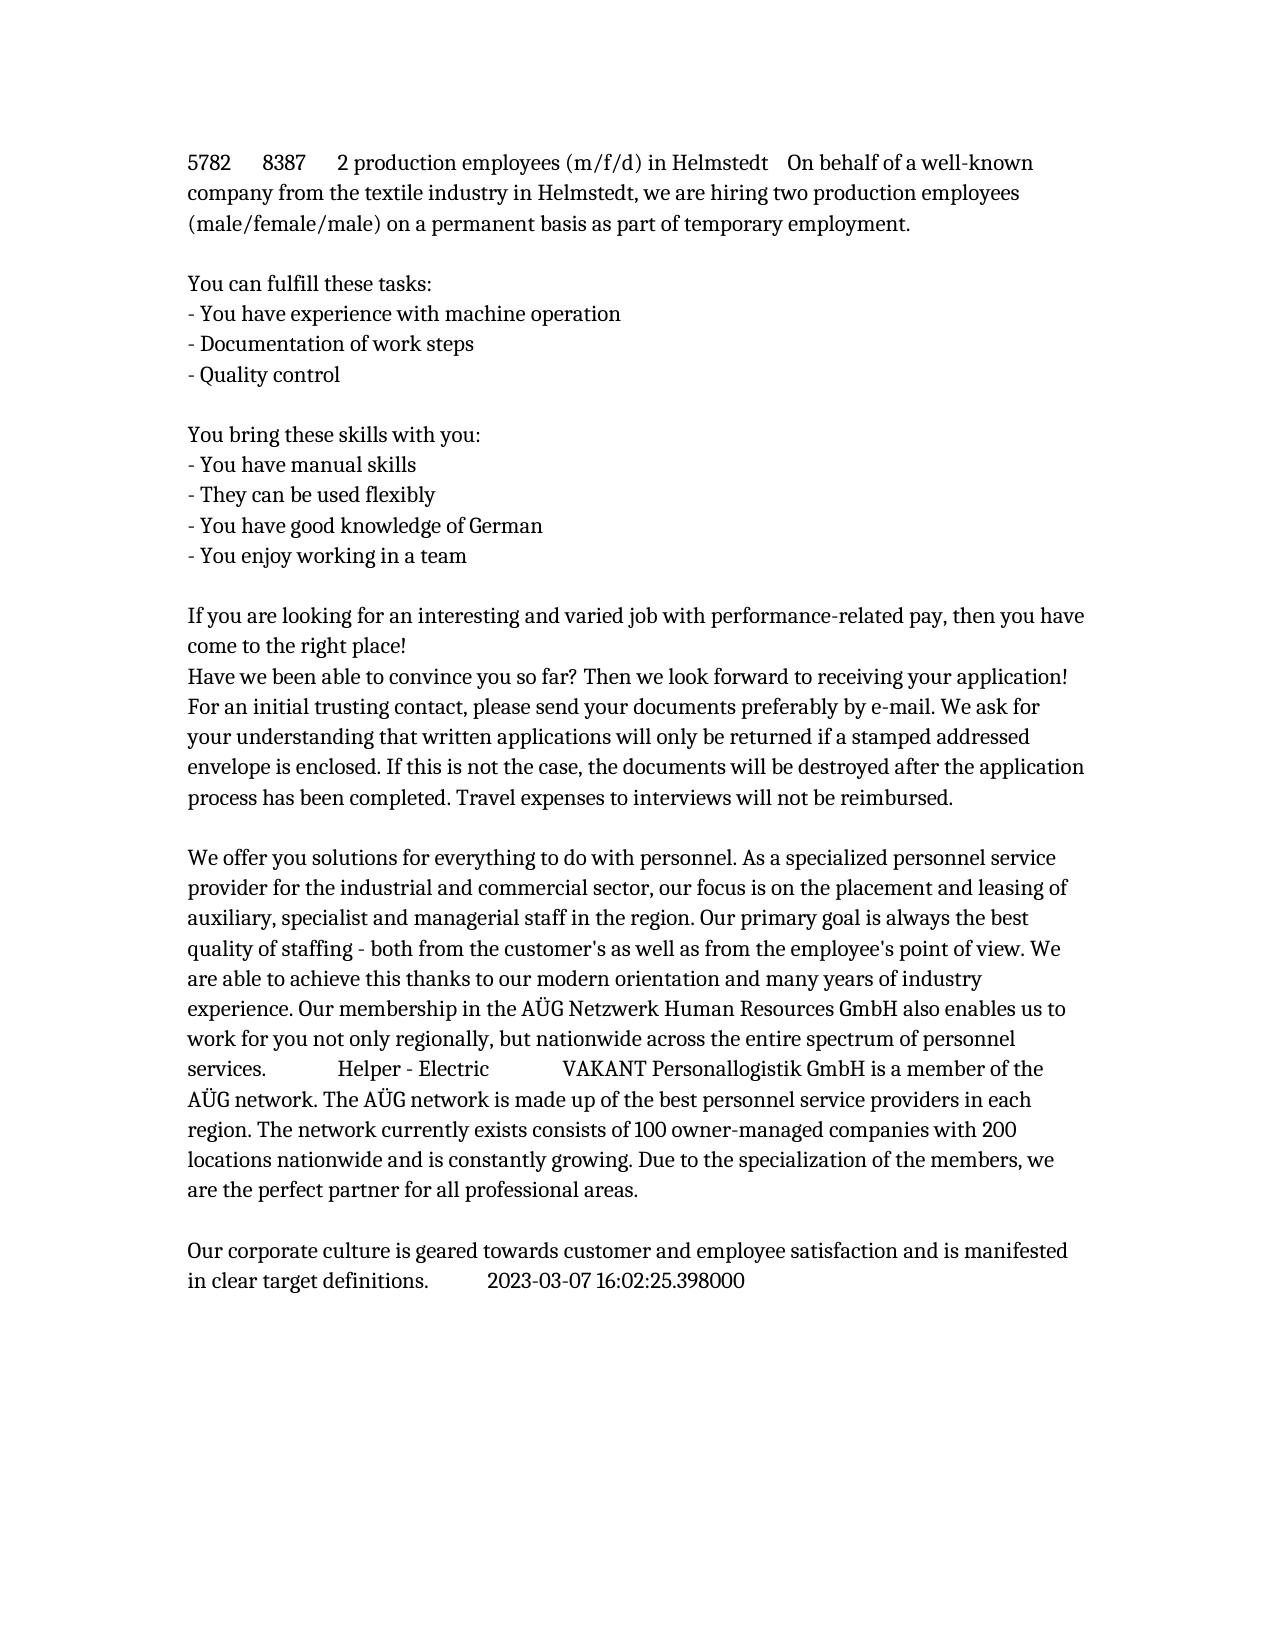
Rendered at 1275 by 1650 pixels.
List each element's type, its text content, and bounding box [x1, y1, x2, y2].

text 5782 8387 2 production employees (m/f/d) in Helmstedt On behalf of a well-known company from the textile industry in Helmstedt, we are hiring two production employees (male/female/male) on a permanent basis as part of temporary employment. You can fulfill these tasks: - You have experience with machine operation - Documentation of work steps - Quality control You bring these skills with you: - You have manual skills - They can be used flexibly - You have good knowledge of German - You enjoy working in a team If you are looking for an interesting and varied job with performance-related pay, then you have come to the right place! Have we been able to convince you so far? Then we look forward to receiving your application! For an initial trusting contact, please send your documents preferably by e-mail. We ask for your understanding that written applications will only be returned if a stamped addressed envelope is enclosed. If this is not the case, the documents will be destroyed after the application process has been completed. Travel expenses to interviews will not be reimbursed. We offer you solutions for everything to do with personnel. As a specialized personnel service provider for the industrial and commercial sector, our focus is on the placement and leasing of auxiliary, specialist and managerial staff in the region. Our primary goal is always the best quality of staffing - both from the customer's as well as from the employee's point of view. We are able to achieve this thanks to our modern orientation and many years of industry experience. Our membership in the AÜG Netzwerk Human Resources GmbH also enables us to work for you not only regionally, but nationwide across the entire spectrum of personnel services. Helper - Electric VAKANT Personallogistik GmbH is a member of the AÜG network. The AÜG network is made up of the best personnel service providers in each region. The network currently exists consists of 100 owner-managed companies with 200 locations nationwide and is constantly growing. Due to the specialization of the members, we are the perfect partner for all professional areas. Our corporate culture is geared towards customer and employee satisfaction and is manifested in clear target definitions. 2023-03-07 16:02:25.398000 [187, 150, 1087, 1324]
